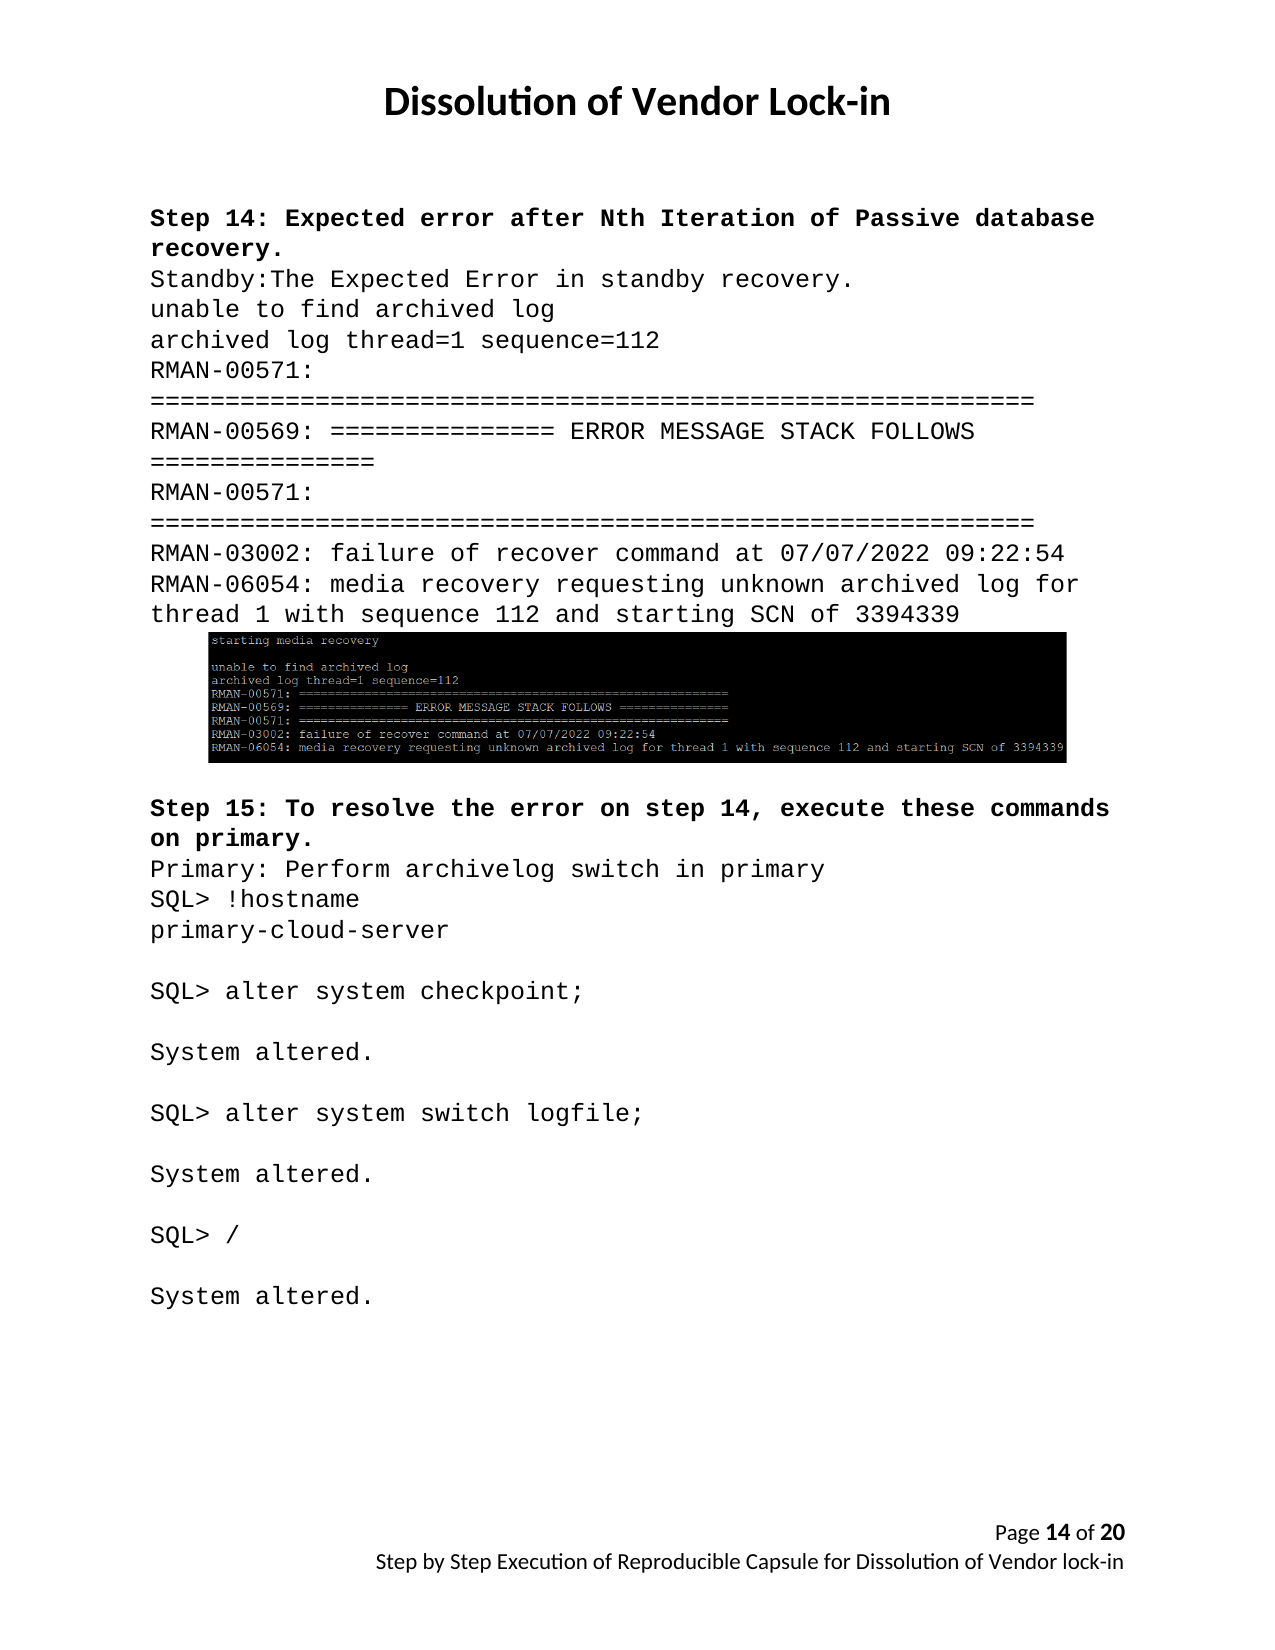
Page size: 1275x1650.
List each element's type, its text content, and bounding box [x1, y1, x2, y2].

text System altered. [150, 1040, 1125, 1068]
picture [208, 632, 1067, 763]
text unable to find archived log [150, 297, 1125, 325]
text SQL> alter system switch logfile; [150, 1101, 1125, 1129]
text RMAN-03002: failure of recover command at 07/07/2022 09:22:54 [150, 541, 1125, 569]
text RMAN-00571: =========================================================== [150, 480, 1125, 539]
text SQL> alter system checkpoint; [150, 979, 1125, 1007]
text RMAN-06054: media recovery requesting unknown archived log for thread 1 with sequence 112 and starting SCN of 3394339 [150, 571, 1125, 630]
text RMAN-00569: =============== ERROR MESSAGE STACK FOLLOWS =============== [150, 419, 1125, 478]
text Step 15: To resolve the error on step 14, execute these commands on primary. [150, 796, 1125, 854]
text SQL> / [150, 1223, 1125, 1251]
text System altered. [150, 1162, 1125, 1190]
text System altered. [150, 1284, 1125, 1312]
text archived log thread=1 sequence=112 [150, 327, 1125, 356]
text SQL> !hostname [150, 887, 1125, 915]
text Primary: Perform archivelog switch in primary [150, 857, 1125, 885]
text primary-cloud-server [150, 918, 1125, 946]
text RMAN-00571: =========================================================== [150, 358, 1125, 417]
text Standby:The Expected Error in standby recovery. [150, 266, 1125, 294]
text Step 14: Expected error after Nth Iteration of Passive database recovery. [150, 205, 1125, 264]
